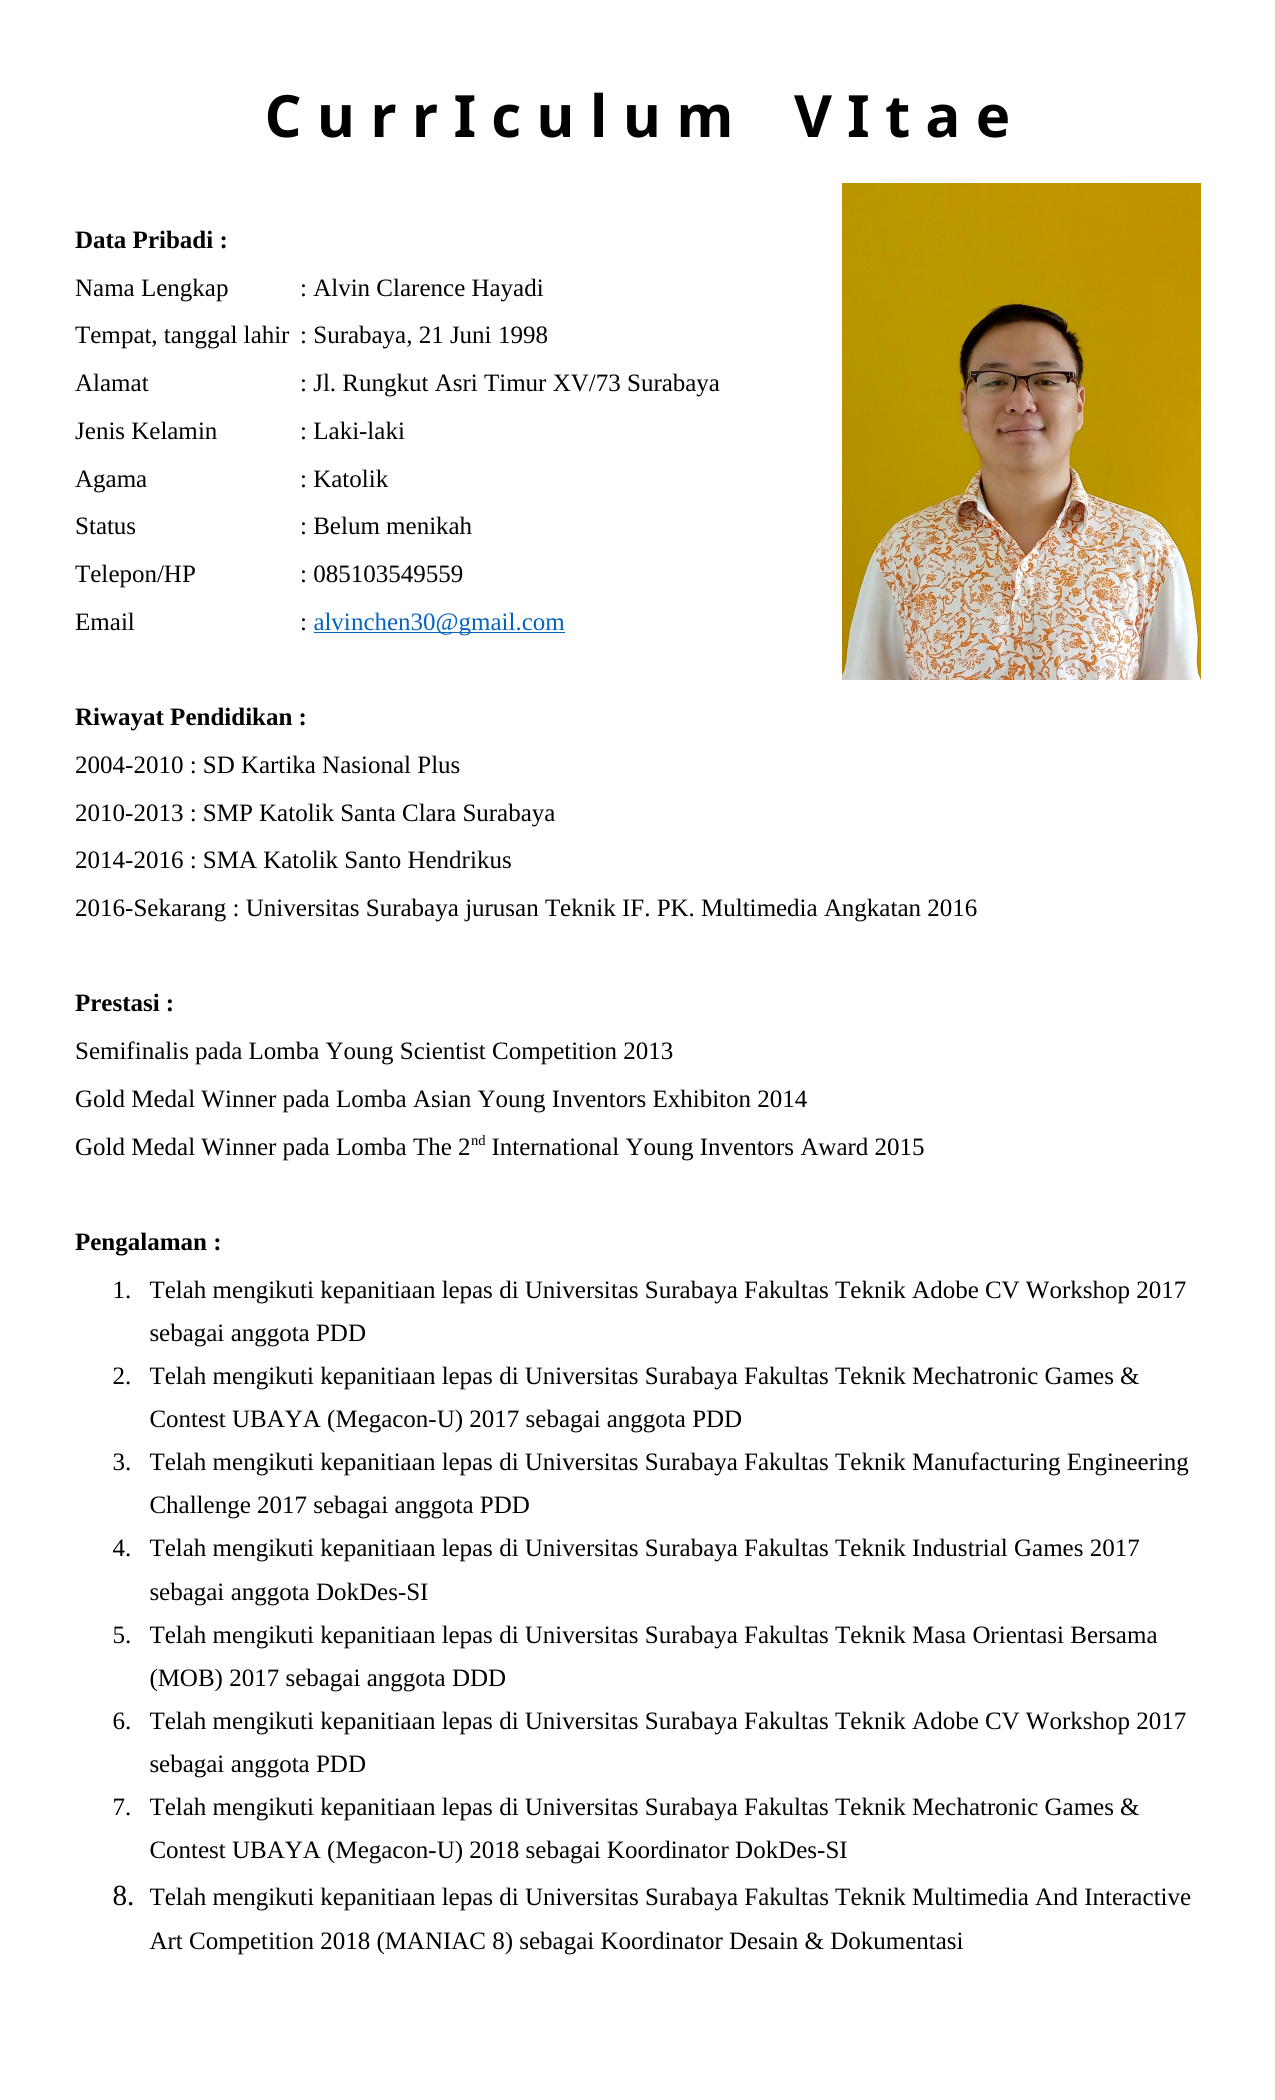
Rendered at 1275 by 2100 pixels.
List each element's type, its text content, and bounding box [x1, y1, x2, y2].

text Riwayat Pendidikan : [75, 702, 1200, 731]
list Telah mengikuti kepanitiaan lepas di Universitas Surabaya Fakultas Teknik Multimedia And Interactive Art Competition 2018 (MANIAC 8) sebagai Koordinator Desain & Dokumentasi [112, 1878, 1200, 1955]
text Status : Belum menikah [75, 511, 842, 540]
list Telah mengikuti kepanitiaan lepas di Universitas Surabaya Fakultas Teknik Adobe CV Workshop 2017 sebagai anggota PDD [112, 1275, 1200, 1347]
text Semifinalis pada Lomba Young Scientist Competition 2013 [75, 1036, 1200, 1065]
list Telah mengikuti kepanitiaan lepas di Universitas Surabaya Fakultas Teknik Masa Orientasi Bersama (MOB) 2017 sebagai anggota DDD [112, 1620, 1200, 1692]
text 2010-2013 : SMP Katolik Santa Clara Surabaya [75, 798, 1200, 826]
list Telah mengikuti kepanitiaan lepas di Universitas Surabaya Fakultas Teknik Industrial Games 2017 sebagai anggota DokDes-SI [112, 1533, 1200, 1605]
text Pengalaman : [75, 1227, 1200, 1256]
text 2016-Sekarang : Universitas Surabaya jurusan Teknik IF. PK. Multimedia Angkatan 2016 [75, 893, 1200, 922]
list Telah mengikuti kepanitiaan lepas di Universitas Surabaya Fakultas Teknik Mechatronic Games & Contest UBAYA (Megacon-U) 2017 sebagai anggota PDD [112, 1361, 1200, 1433]
text Nama Lengkap : Alvin Clarence Hayadi [75, 273, 842, 302]
picture [842, 183, 1201, 680]
text Gold Medal Winner pada Lomba The 2nd International Young Inventors Award 2015 [75, 1132, 1200, 1160]
text Gold Medal Winner pada Lomba Asian Young Inventors Exhibiton 2014 [75, 1084, 1200, 1113]
text Tempat, tanggal lahir : Surabaya, 21 Juni 1998 [75, 321, 842, 349]
list Telah mengikuti kepanitiaan lepas di Universitas Surabaya Fakultas Teknik Mechatronic Games & Contest UBAYA (Megacon-U) 2018 sebagai Koordinator DokDes-SI [112, 1792, 1200, 1864]
text Jenis Kelamin : Laki-laki [75, 416, 842, 445]
text Prestasi : [75, 988, 1200, 1017]
text Alamat : Jl. Rungkut Asri Timur XV/73 Surabaya [75, 368, 842, 397]
text Agama : Katolik [75, 464, 842, 492]
text 2004-2010 : SD Kartika Nasional Plus [75, 750, 1200, 779]
text C u r r I c u l u m V I t a e [75, 75, 1200, 154]
list Telah mengikuti kepanitiaan lepas di Universitas Surabaya Fakultas Teknik Adobe CV Workshop 2017 sebagai anggota PDD [112, 1706, 1200, 1778]
text Telepon/HP : 085103549559 [75, 559, 842, 588]
list Telah mengikuti kepanitiaan lepas di Universitas Surabaya Fakultas Teknik Manufacturing Engineering Challenge 2017 sebagai anggota PDD [112, 1447, 1200, 1519]
text 2014-2016 : SMA Katolik Santo Hendrikus [75, 845, 1200, 874]
text Email : alvinchen30@gmail.com [75, 607, 842, 636]
text Data Pribadi : [75, 225, 842, 254]
